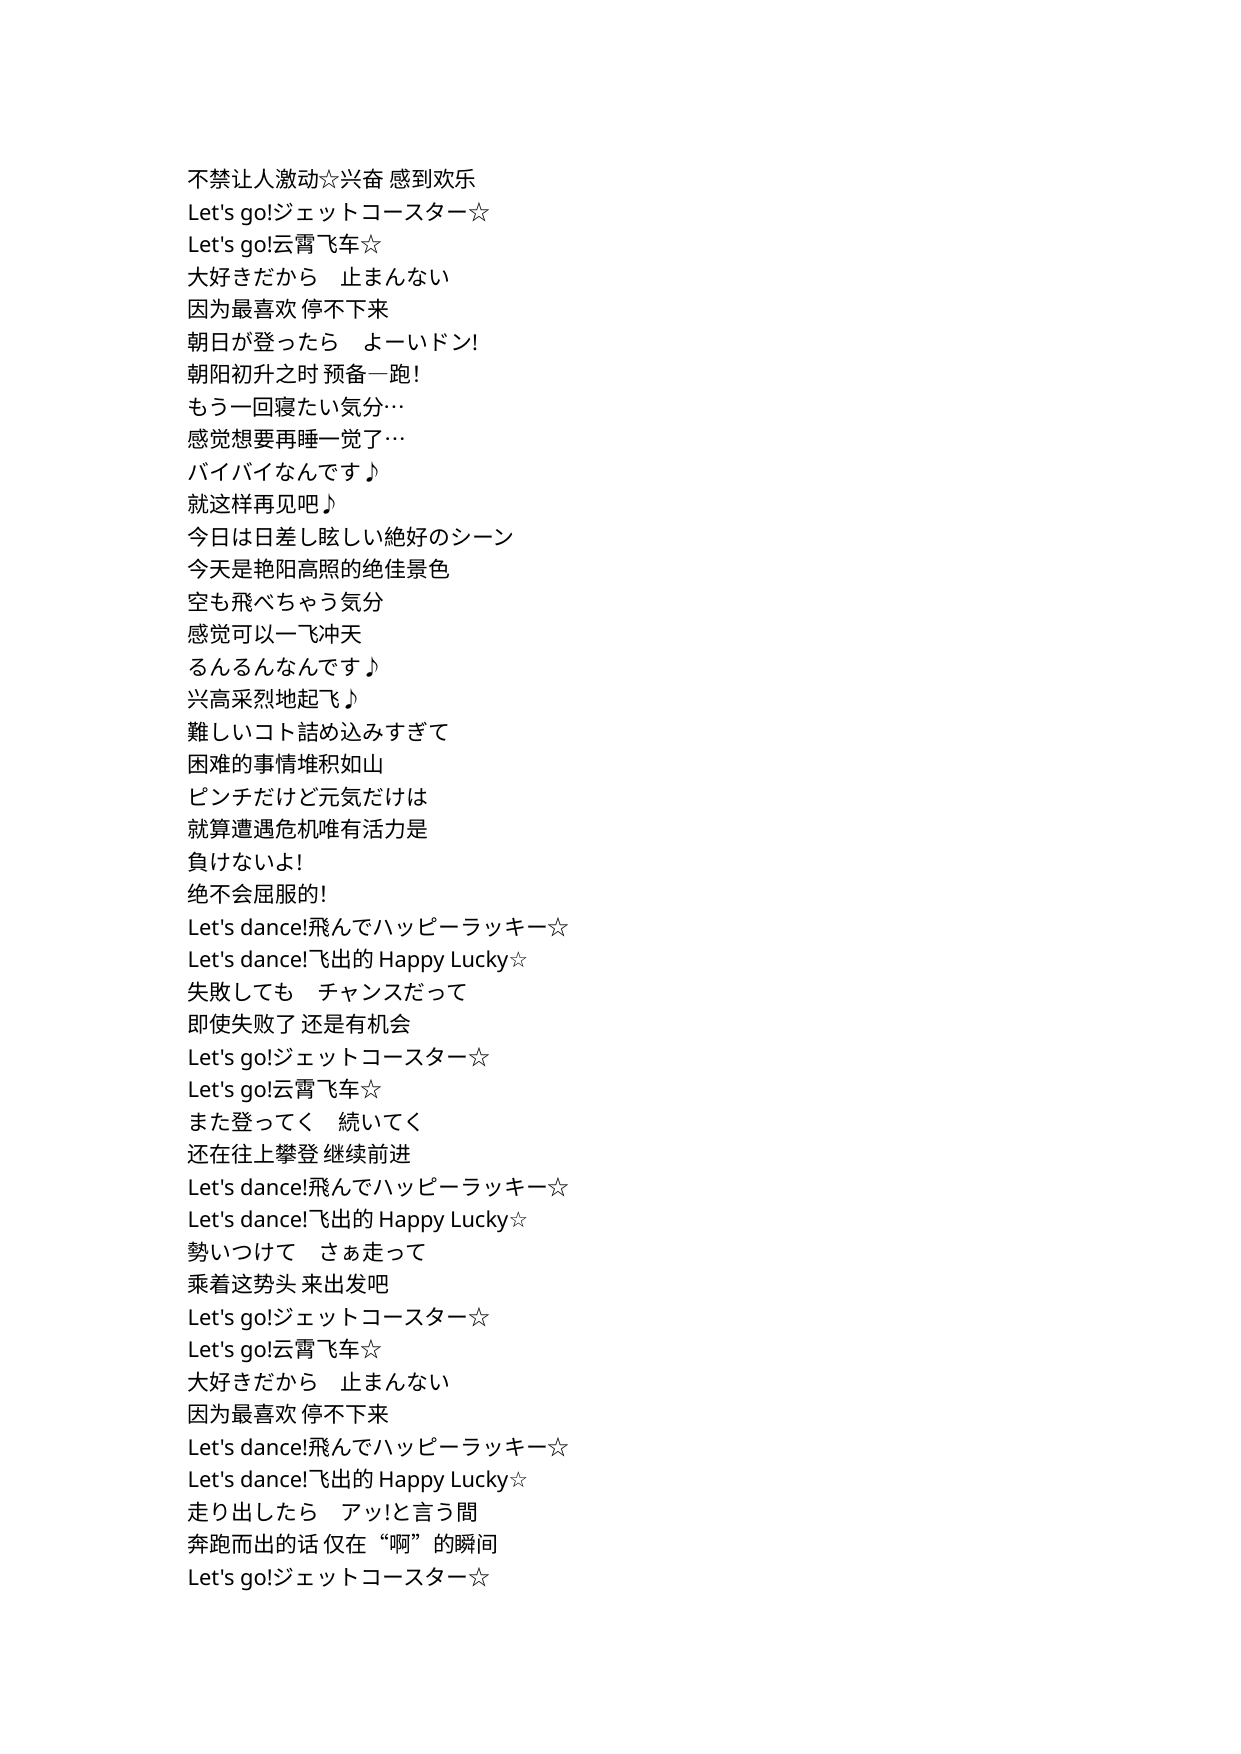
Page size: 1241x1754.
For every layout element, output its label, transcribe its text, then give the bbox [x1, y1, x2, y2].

text Let's dance!飞出的Happy Lucky☆ 勢いつけて さぁ走って [187, 1202, 1053, 1267]
text 还在往上攀登 继续前进 [187, 1137, 1053, 1169]
text Let's go!云霄飞车☆ また登ってく 続いてく [187, 1072, 1053, 1137]
text 就这样再见吧♪ [187, 487, 1053, 519]
text 朝阳初升之时 预备—跑！ もう一回寝たい気分… [187, 357, 1053, 422]
text Let's dance!飛んでハッピーラッキー☆ [187, 909, 1053, 942]
text 困难的事情堆积如山 ピンチだけど元気だけは [187, 747, 1053, 812]
text 不禁让人激动☆兴奋 感到欢乐 Let's go!ジェットコースター☆ [187, 162, 1053, 227]
text 感觉可以一飞冲天 るんるんなんです♪ [187, 617, 1053, 682]
text Let's dance!飛んでハッピーラッキー☆ [187, 1169, 1053, 1202]
text 朝日が登ったら よーいドン! [187, 324, 1053, 357]
text 兴高采烈地起飞♪ [187, 682, 1053, 714]
text 乘着这势头 来出发吧 Let's go!ジェットコースター☆ [187, 1267, 1053, 1332]
text Let's dance!飛んでハッピーラッキー☆ [187, 1429, 1053, 1462]
text 就算遭遇危机唯有活力是 負けないよ! [187, 812, 1053, 877]
text 即使失败了 还是有机会 Let's go!ジェットコースター☆ [187, 1007, 1053, 1072]
text 奔跑而出的话 仅在“啊”的瞬间 Let's go!ジェットコースター☆ [187, 1527, 1053, 1592]
text Let's go!云霄飞车☆ 大好きだから 止まんない [187, 227, 1053, 292]
text Let's go!云霄飞车☆ 大好きだから 止まんない [187, 1332, 1053, 1397]
text 因为最喜欢 停不下来 [187, 292, 1053, 324]
text Let's dance!飞出的Happy Lucky☆ 失敗しても チャンスだって [187, 942, 1053, 1007]
text 感觉想要再睡一觉了… バイバイなんです♪ [187, 422, 1053, 487]
text 绝不会屈服的！ [187, 877, 1053, 909]
text 難しいコト詰め込みすぎて [187, 714, 1053, 747]
text 今天是艳阳高照的绝佳景色 空も飛べちゃう気分 [187, 552, 1053, 617]
text 因为最喜欢 停不下来 [187, 1397, 1053, 1429]
text 今日は日差し眩しい絶好のシーン [187, 519, 1053, 552]
text Let's dance!飞出的Happy Lucky☆ 走り出したら アッ!と言う間 [187, 1462, 1053, 1527]
